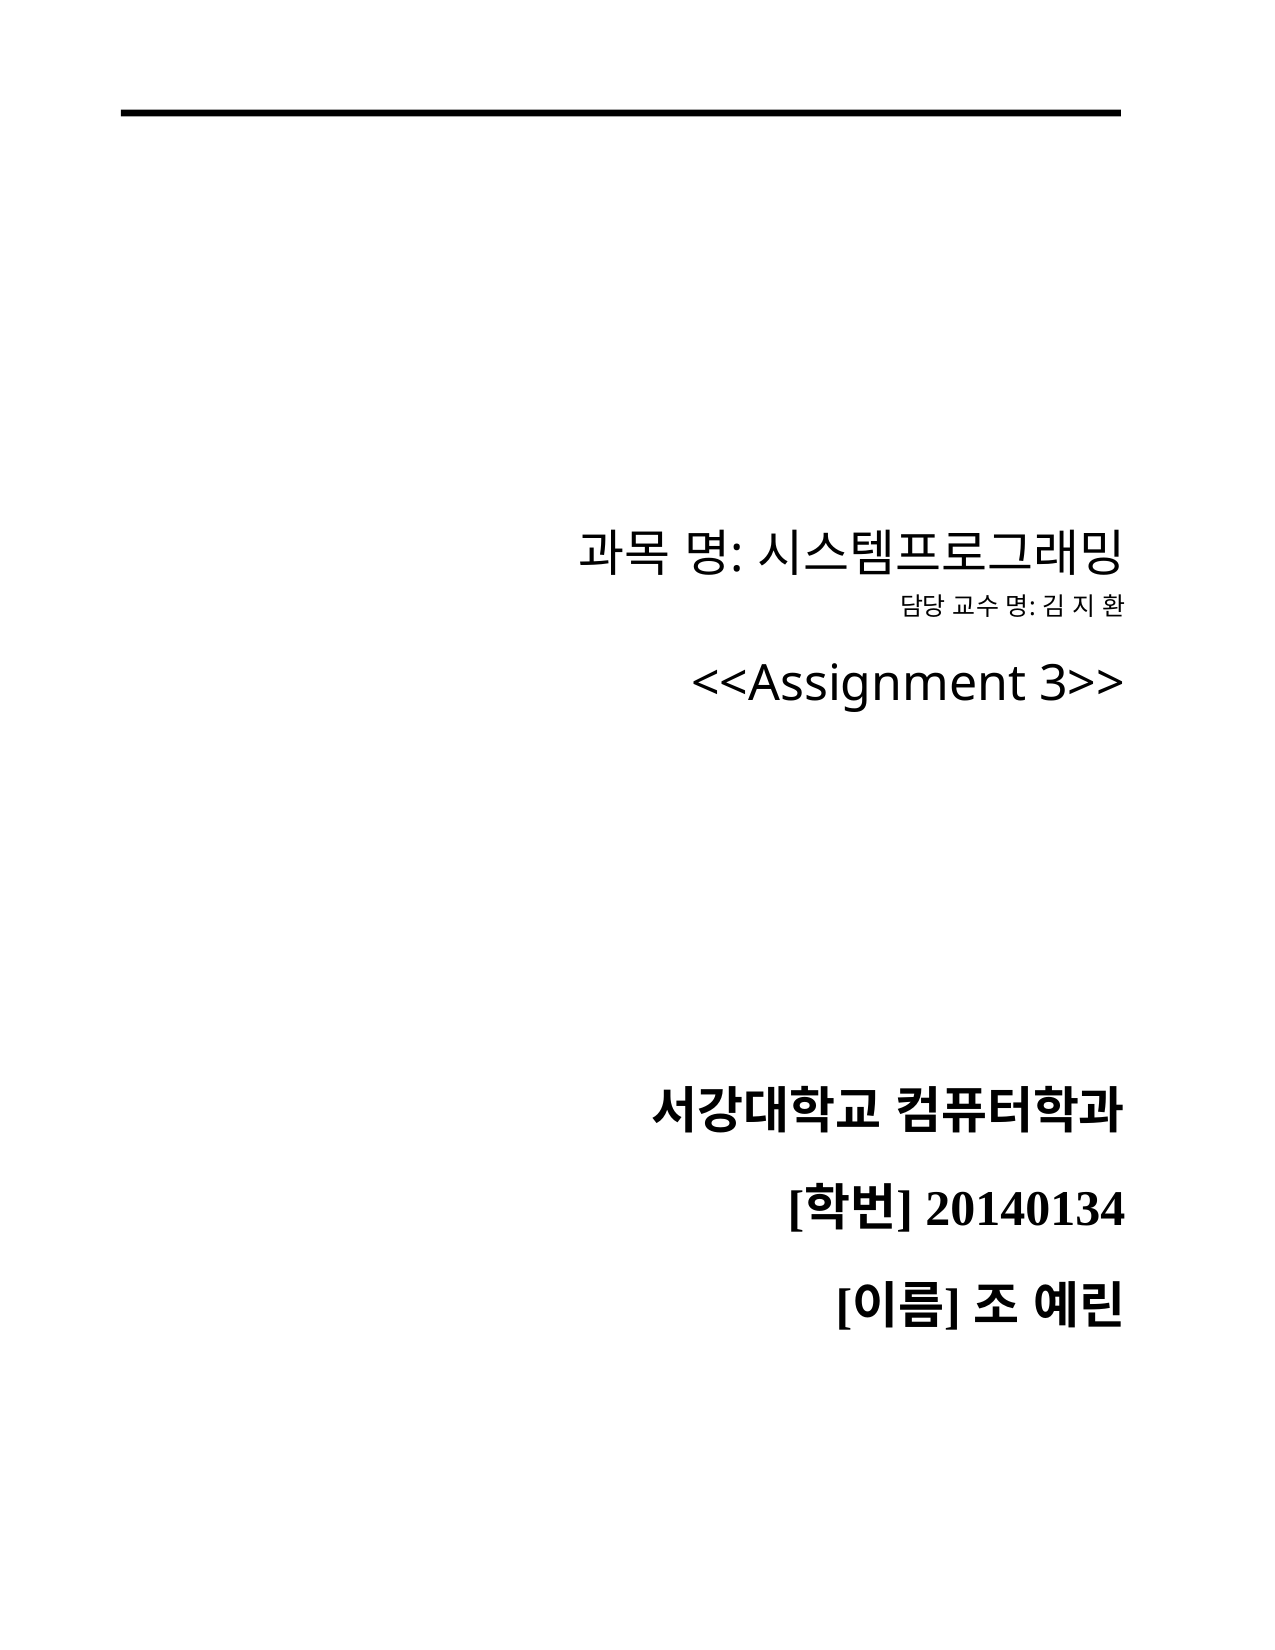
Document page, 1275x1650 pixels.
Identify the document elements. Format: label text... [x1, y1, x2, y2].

text [이름] 조 예린 [150, 1265, 1125, 1338]
text 과목 명: 시스템프로그래밍 [150, 513, 1125, 586]
text 서강대학교 컴퓨터학과 [150, 1070, 1125, 1143]
text [학번] 20140134 [150, 1168, 1125, 1240]
text <<Assignment 3>> [150, 647, 1125, 715]
text 담당 교수 명: 김 지 환 [150, 586, 1125, 622]
